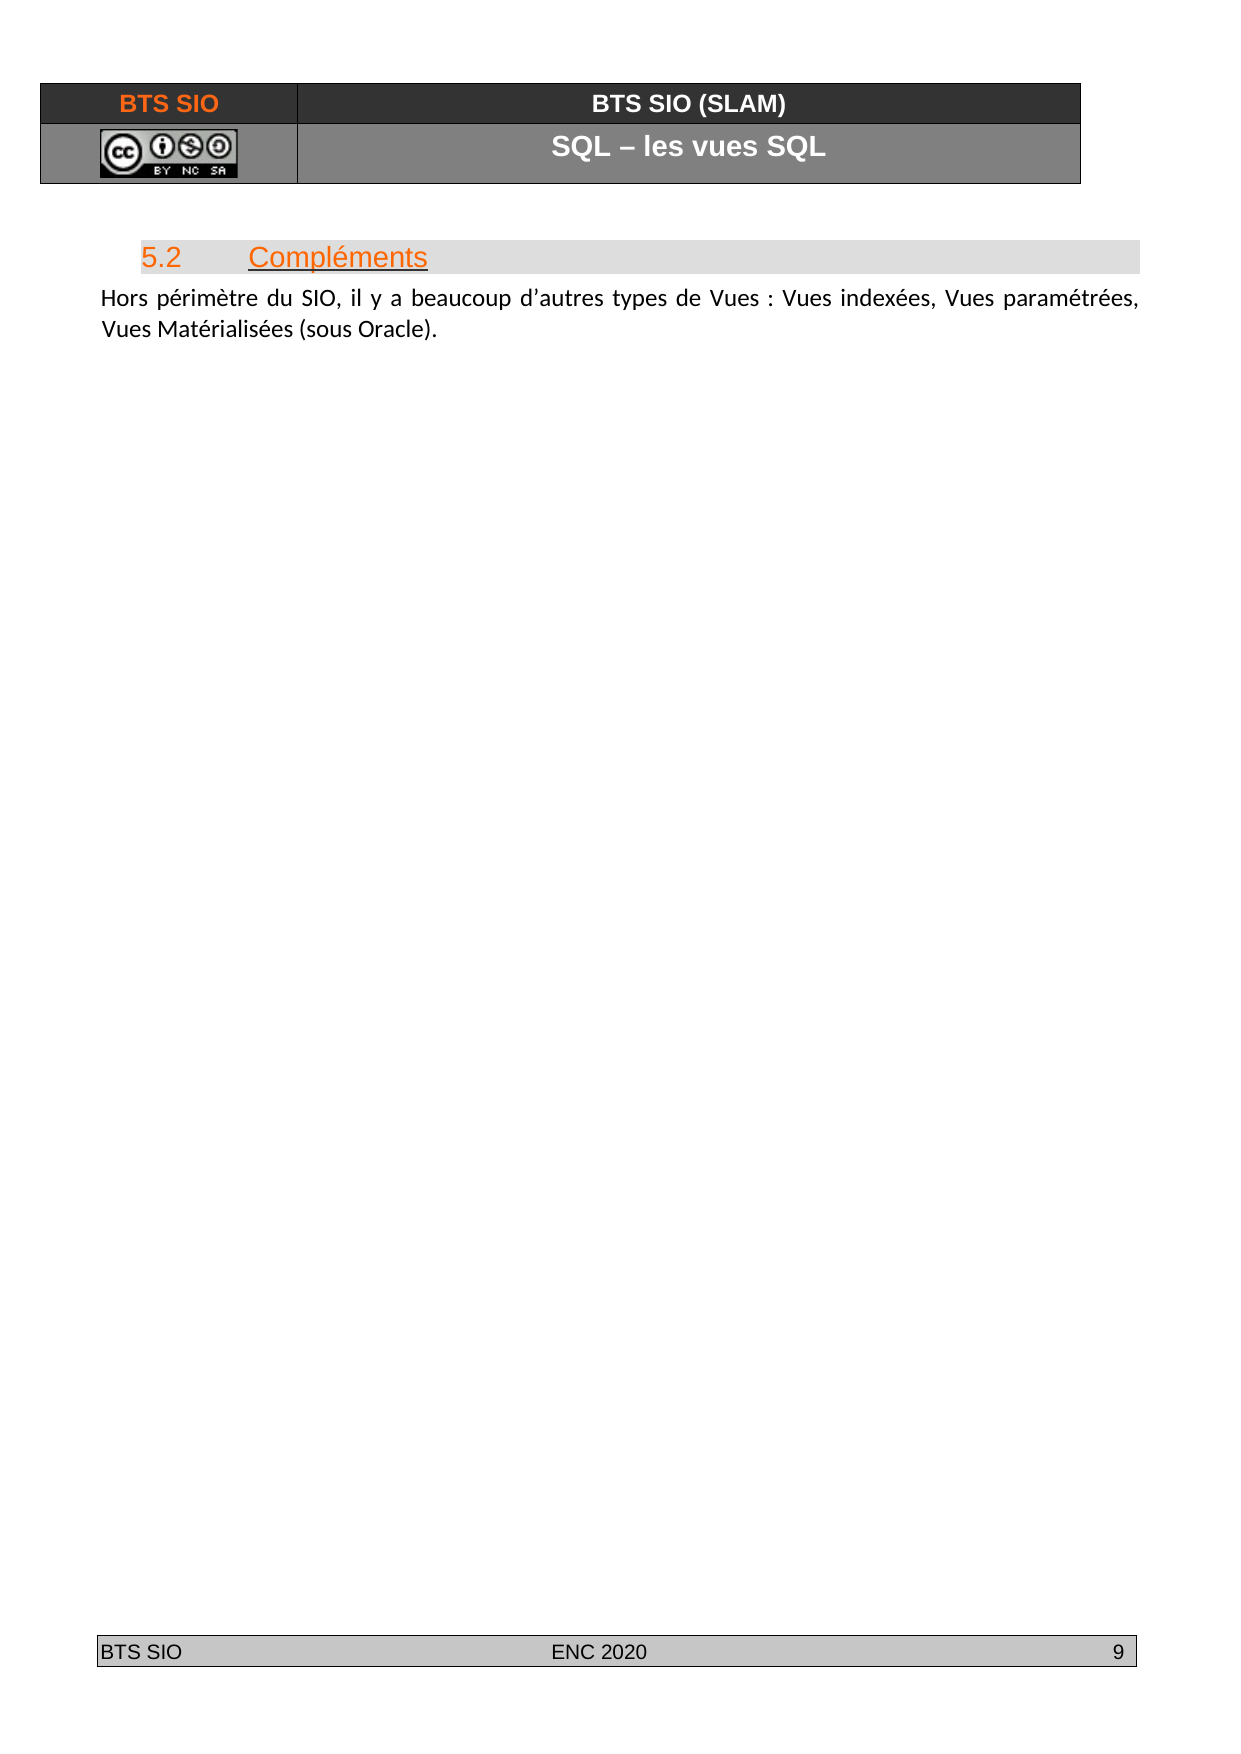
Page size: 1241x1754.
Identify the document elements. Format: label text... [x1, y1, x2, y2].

picture [100, 129, 238, 178]
text Hors périmètre du SIO, il y a beaucoup d’autres types de Vues : Vues indexées, Vues paramétrées, Vues Matérialisées (sous Oracle). [101, 282, 1140, 343]
subtitle Compléments [141, 240, 1140, 274]
